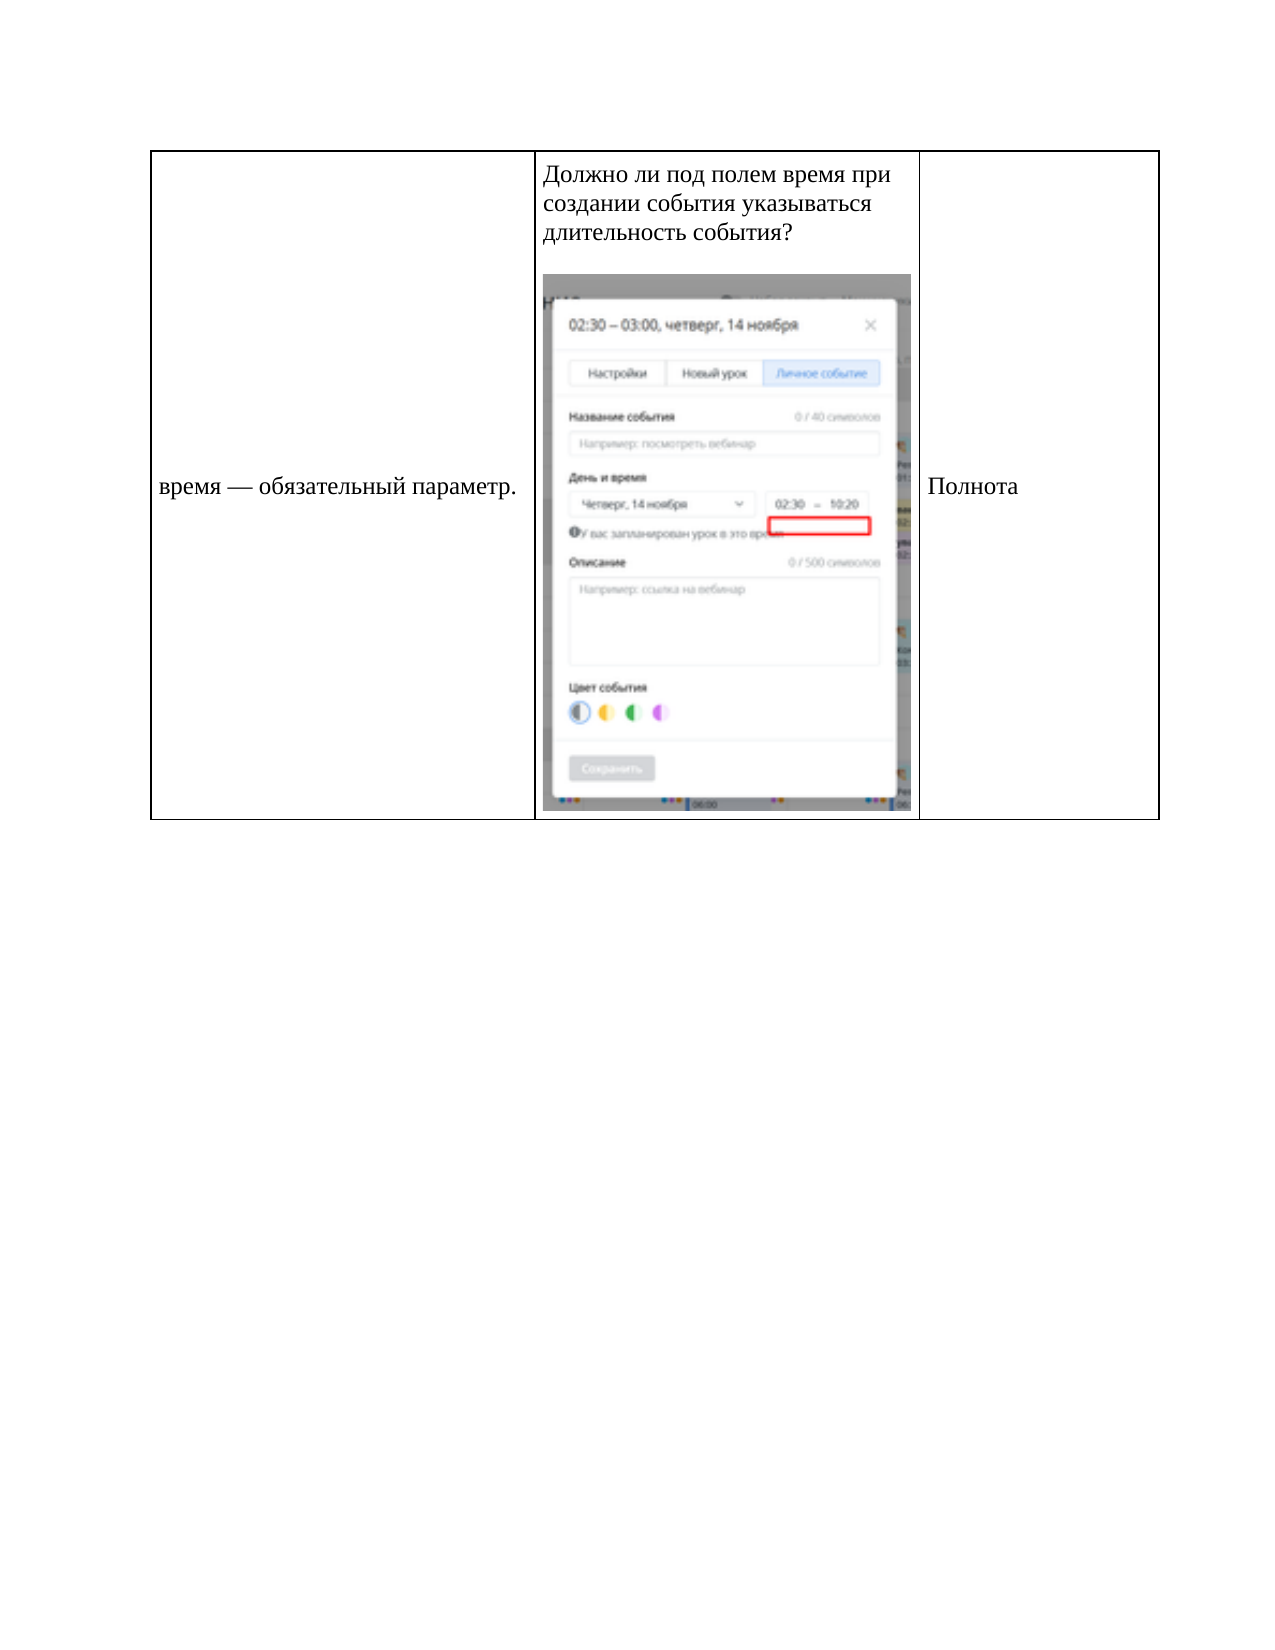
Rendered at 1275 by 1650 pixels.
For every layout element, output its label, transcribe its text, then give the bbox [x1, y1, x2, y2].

table_cell Полнота [920, 152, 1158, 819]
table_cell Должно ли под полем время при создании события указываться длительность события? [536, 152, 919, 819]
table_cell время — обязательный параметр. [152, 152, 534, 819]
